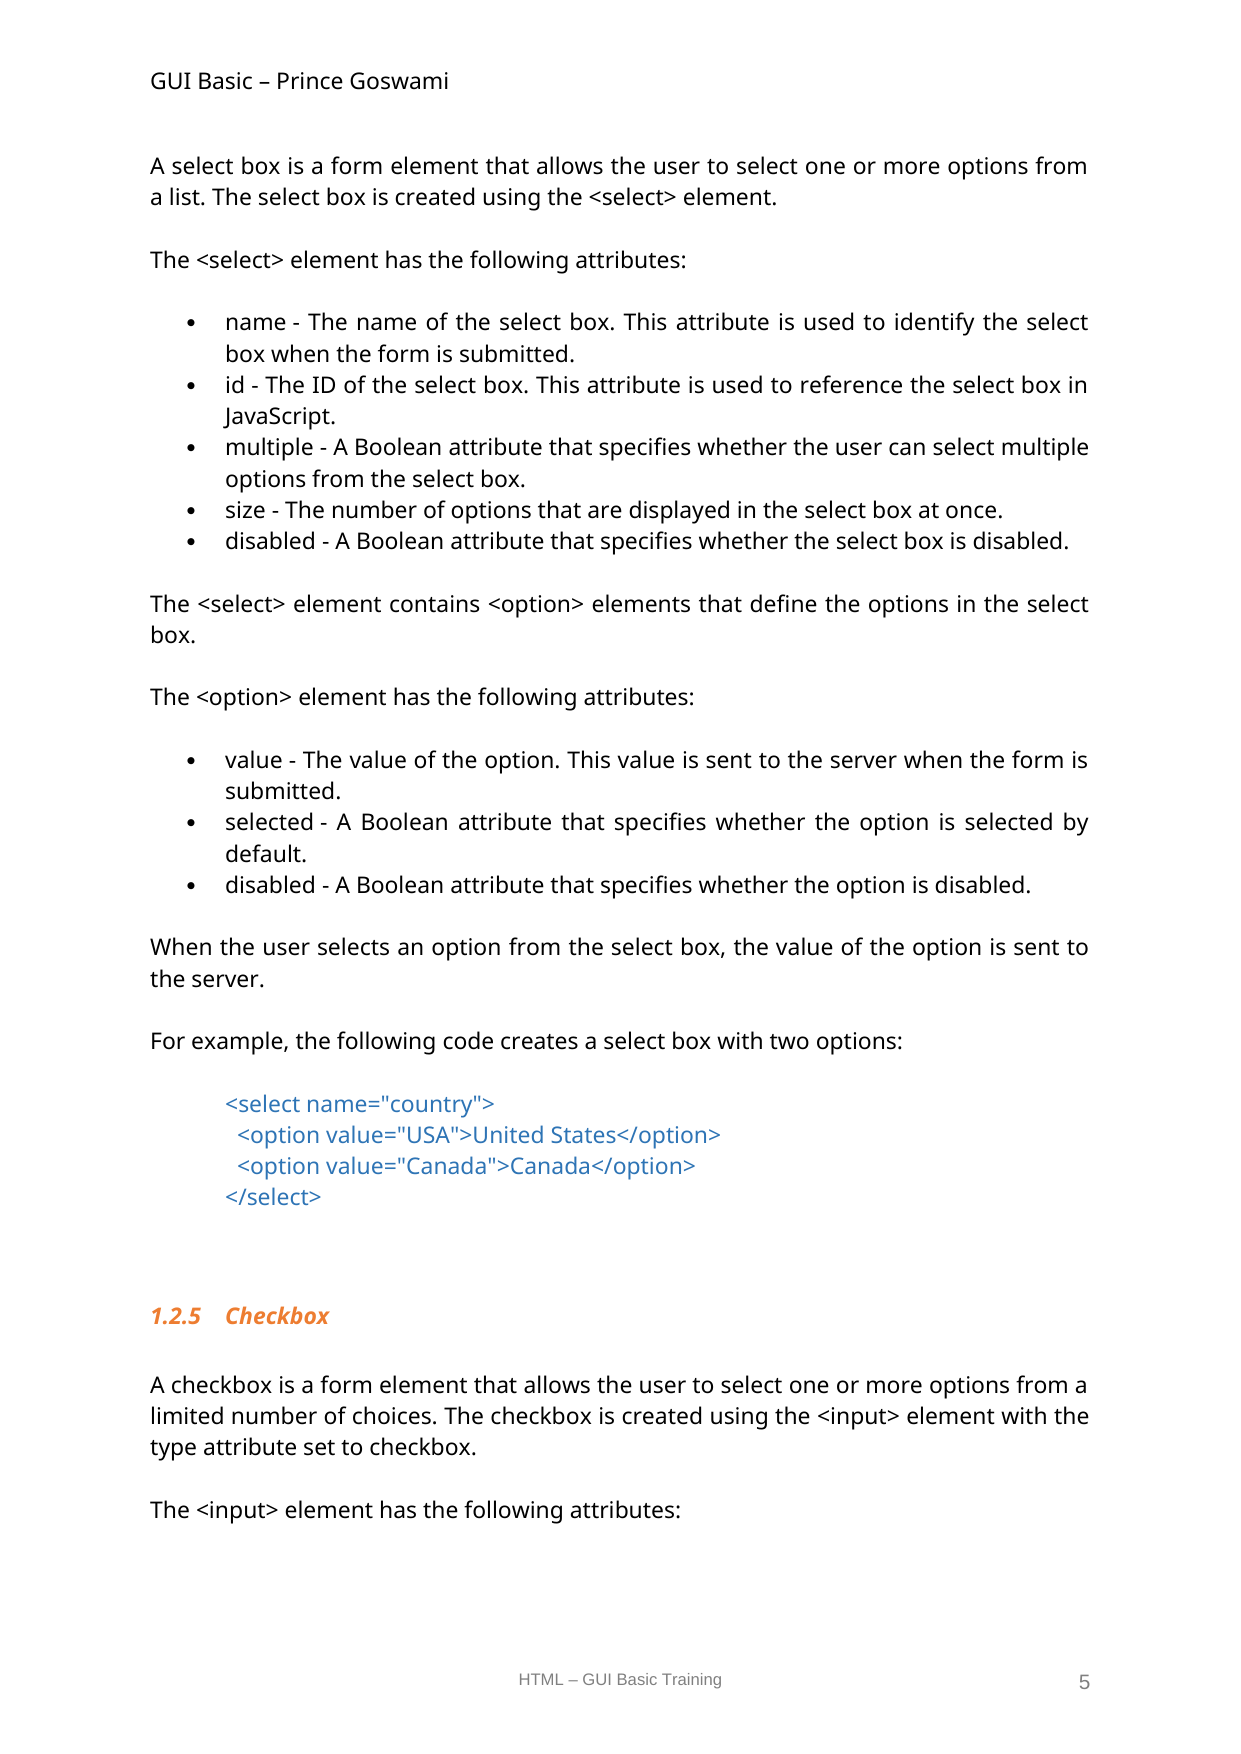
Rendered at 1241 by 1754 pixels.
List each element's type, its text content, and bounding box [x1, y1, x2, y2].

list id - The ID of the select box. This attribute is used to reference the select box in JavaScript. [187, 369, 1090, 431]
list selected - A Boolean attribute that specifies whether the option is selected by default. [187, 806, 1090, 869]
text <option value="USA">United States</option> [225, 1119, 1090, 1150]
subtitle Checkbox [150, 1300, 1090, 1331]
list disabled - A Boolean attribute that specifies whether the option is disabled. [187, 869, 1090, 900]
list name - The name of the select box. This attribute is used to identify the select box when the form is submitted. [187, 306, 1090, 369]
text The <option> element has the following attributes: [150, 681, 1090, 712]
text The <input> element has the following attributes: [150, 1494, 1090, 1525]
text </select> [225, 1181, 1090, 1212]
text The <select> element has the following attributes: [150, 244, 1090, 275]
list value - The value of the option. This value is sent to the server when the form is submitted. [187, 744, 1090, 806]
text A select box is a form element that allows the user to select one or more options from a list. The select box is created using the <select> element. [150, 150, 1090, 212]
text <select name="country"> [225, 1087, 1090, 1119]
text When the user selects an option from the select box, the value of the option is sent to the server. [150, 931, 1090, 994]
list disabled - A Boolean attribute that specifies whether the select box is disabled. [187, 525, 1090, 556]
list size - The number of options that are displayed in the select box at once. [187, 494, 1090, 525]
text The <select> element contains <option> elements that define the options in the select box. [150, 587, 1090, 650]
text For example, the following code creates a select box with two options: [150, 1025, 1090, 1056]
list multiple - A Boolean attribute that specifies whether the user can select multiple options from the select box. [187, 431, 1090, 494]
text <option value="Canada">Canada</option> [225, 1150, 1090, 1181]
text A checkbox is a form element that allows the user to select one or more options from a limited number of choices. The checkbox is created using the <input> element with the type attribute set to checkbox. [150, 1369, 1090, 1462]
